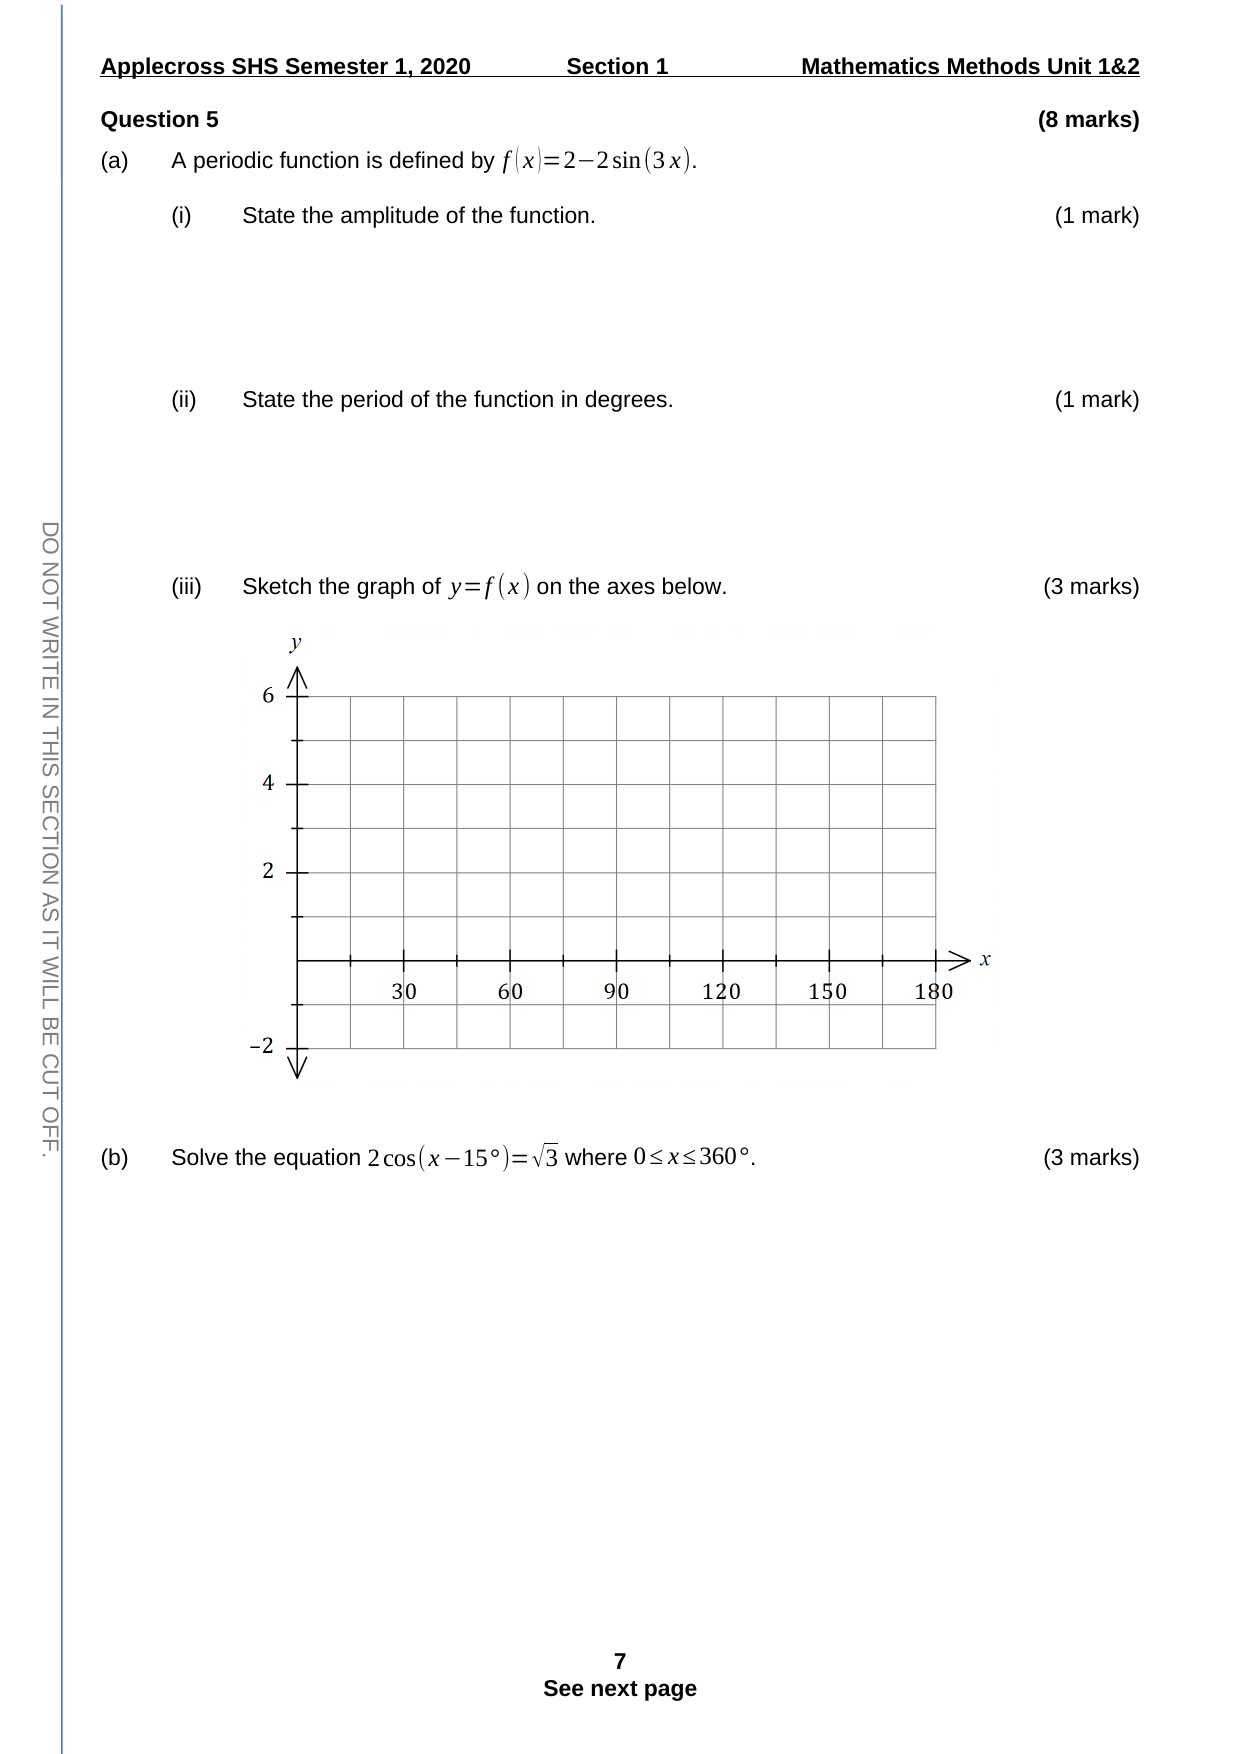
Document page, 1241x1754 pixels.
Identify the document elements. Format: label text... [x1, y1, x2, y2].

text (i) State the amplitude of the function. (1 mark) [171, 202, 1140, 228]
text (b) Solve the equation where . (3 marks) [100, 1141, 1140, 1172]
text (ii) State the period of the function in degrees. (1 mark) [171, 386, 1140, 413]
picture [239, 627, 1001, 1089]
text (iii) Sketch the graph of on the axes below. (3 marks) [171, 571, 1140, 601]
text Question 5 (8 marks) [100, 106, 1140, 132]
text (a) A periodic function is defined by . [100, 145, 1140, 176]
